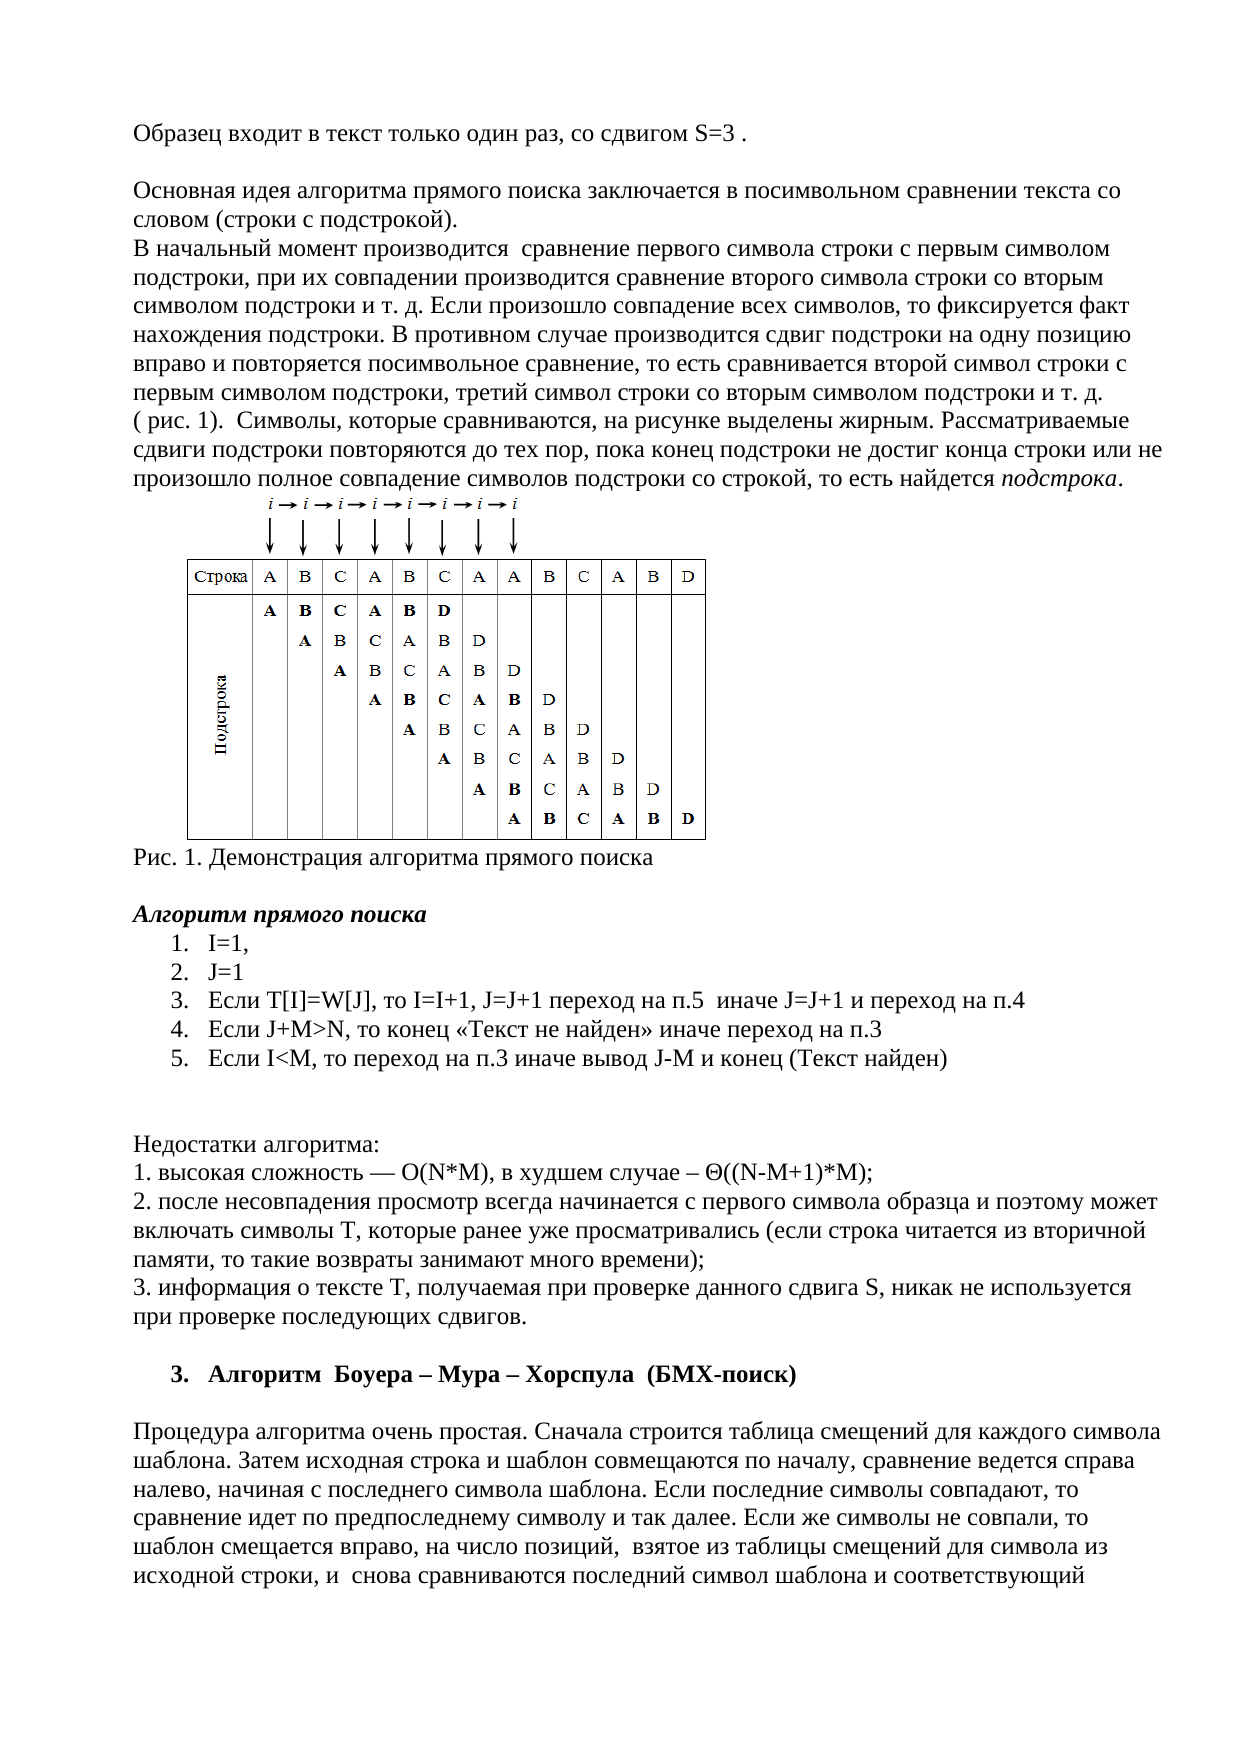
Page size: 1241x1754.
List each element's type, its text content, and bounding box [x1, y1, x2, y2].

text Рис. 1. Демонстрация алгоритма прямого поиска [133, 842, 1167, 871]
list Если J+M>N, то конец «Текст не найден» иначе переход на п.3 [170, 1014, 1167, 1043]
subtitle Алгоритм прямого поиска [133, 899, 1167, 928]
list J=1 [170, 957, 1167, 986]
list I=1, [170, 928, 1167, 957]
text Недостатки алгоритма: 1. высокая сложность — O(N*M), в худшем случае – Θ((N-M+1)*M); 2. после несовпадения просмотр всегда начинается с первого символа образца и поэтому может включать символы T, которые ранее уже просматривались (если строка читается из вторичной памяти, то такие возвраты занимают много времени); 3. информация о тексте T, получаемая при проверке данного сдвига S, никак не используется при проверке последующих сдвигов. [133, 1129, 1167, 1330]
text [133, 118, 1167, 233]
picture [183, 491, 708, 842]
text В начальный момент производится сравнение первого символа строки с первым символом подстроки, при их совпадении производится сравнение второго символа строки со вторым символом подстроки и т. д. Если произошло совпадение всех символов, то фиксируется факт нахождения подстроки. В противном случае производится сдвиг подстроки на одну позицию вправо и повторяется посимвольное сравнение, то есть сравнивается второй символ строки с первым символом подстроки, третий символ строки со вторым символом подстроки и т. д. ( рис. 1). Символы, которые сравниваются, на рисунке выделены жирным. Рассматриваемые сдвиги подстроки повторяются до тех пор, пока конец подстроки не достиг конца строки или не произошло полное совпадение символов подстроки со строкой, то есть найдется подстрока. [133, 233, 1167, 492]
list Если I<M, то переход на п.3 иначе вывод J-M и конец (Текст найден) [170, 1043, 1167, 1072]
list Если Т[I]=W[J], то I=I+1, J=J+1 переход на п.5 иначе J=J+1 и переход на п.4 [170, 986, 1167, 1014]
subtitle Алгоритм Боуера – Мура – Хорспула (БМХ-поиск) [170, 1359, 1167, 1387]
